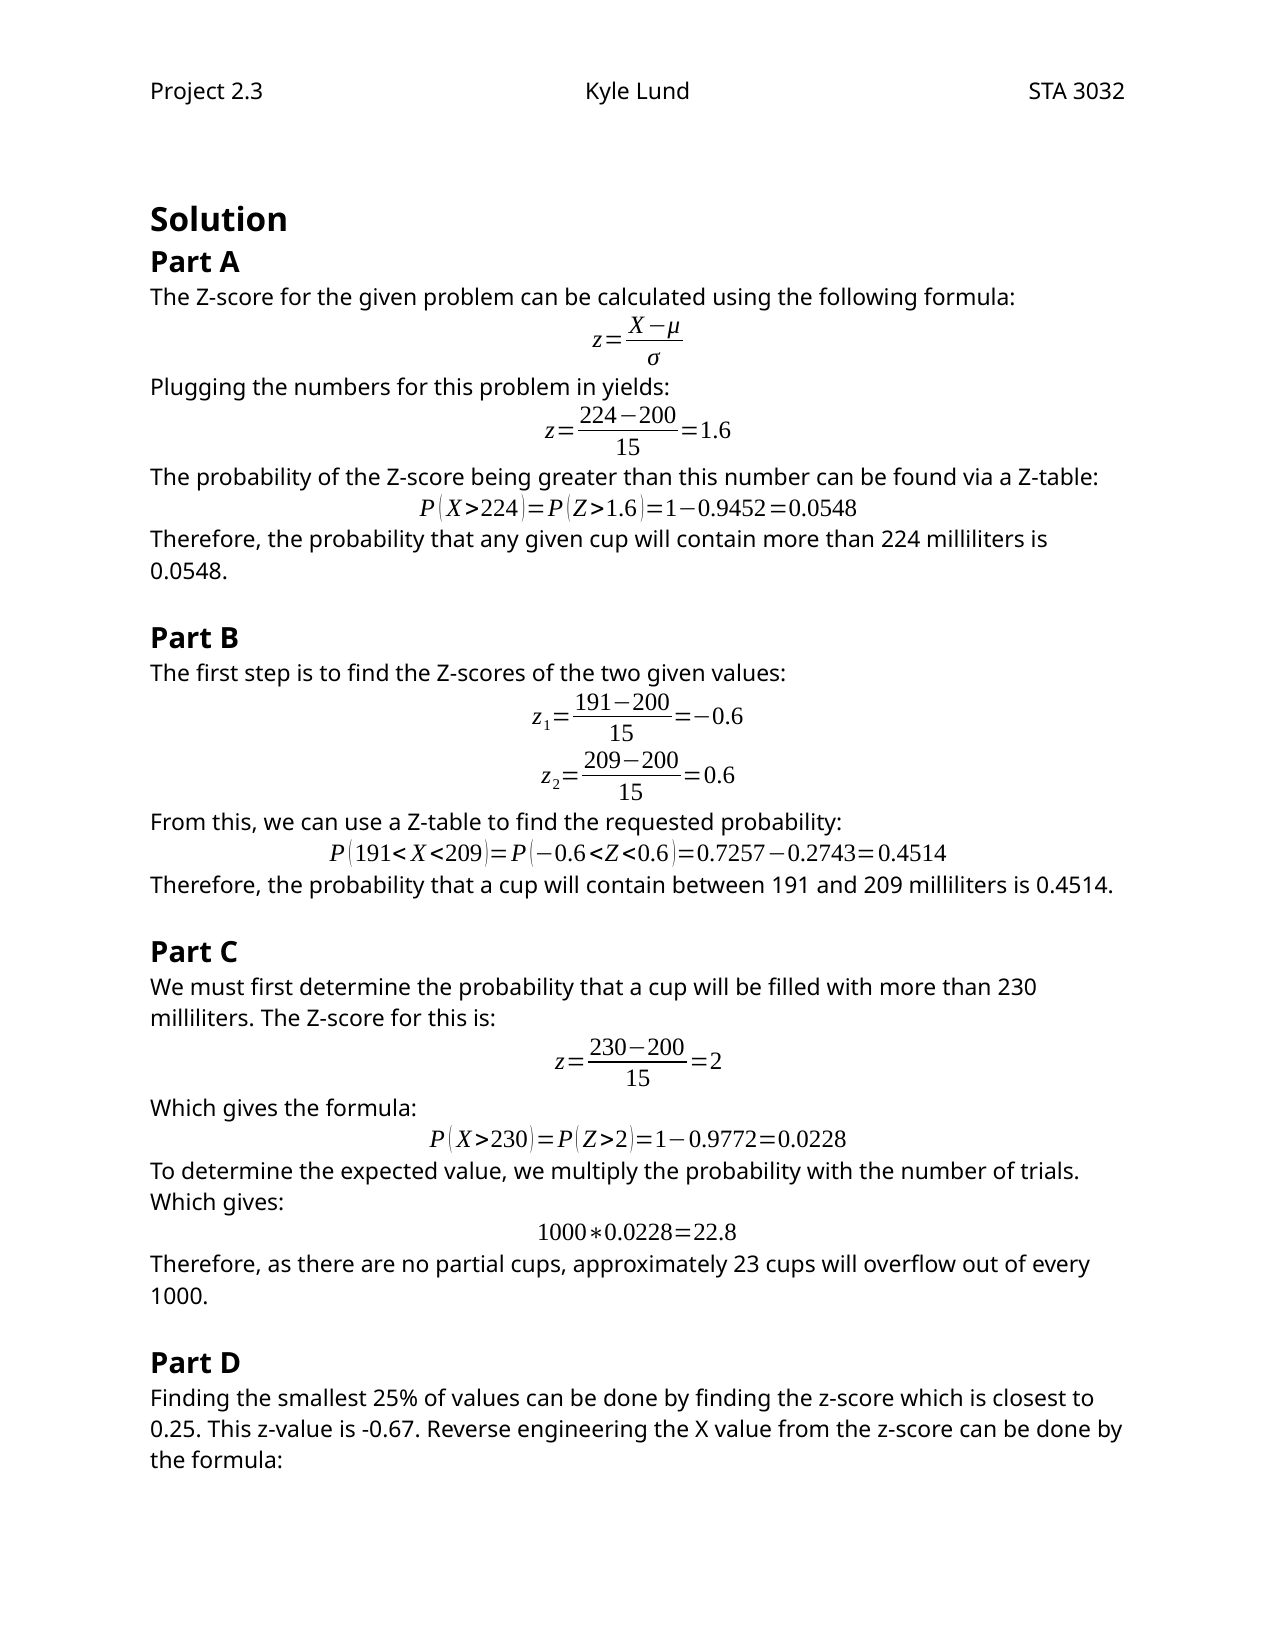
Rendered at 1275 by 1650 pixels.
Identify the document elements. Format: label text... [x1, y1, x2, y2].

text We must first determine the probability that a cup will be filled with more than 230 milliliters. The Z-score for this is: [150, 971, 1125, 1033]
text From this, we can use a Z-table to find the requested probability: [150, 806, 1125, 837]
text To determine the expected value, we multiply the probability with the number of trials. Which gives: [150, 1155, 1125, 1217]
text Part B [150, 617, 1125, 657]
text The probability of the Z-score being greater than this number can be found via a Z-table: [150, 461, 1125, 492]
text The Z-score for the given problem can be calculated using the following formula: [150, 281, 1125, 312]
text Part D [150, 1342, 1125, 1382]
text Solution [150, 195, 1125, 241]
text Part A [150, 241, 1125, 281]
text Therefore, the probability that any given cup will contain more than 224 milliliters is 0.0548. [150, 523, 1125, 586]
text Part C [150, 931, 1125, 971]
text Therefore, as there are no partial cups, approximately 23 cups will overflow out of every 1000. [150, 1248, 1125, 1311]
text Plugging the numbers for this problem in yields: [150, 371, 1125, 402]
text Finding the smallest 25% of values can be done by finding the z-score which is closest to 0.25. This z-value is -0.67. Reverse engineering the X value from the z-score can be done by the formula: [150, 1382, 1125, 1476]
text Therefore, the probability that a cup will contain between 191 and 209 milliliters is 0.4514. [150, 868, 1125, 900]
text The first step is to find the Z-scores of the two given values: [150, 657, 1125, 688]
text Which gives the formula: [150, 1092, 1125, 1123]
